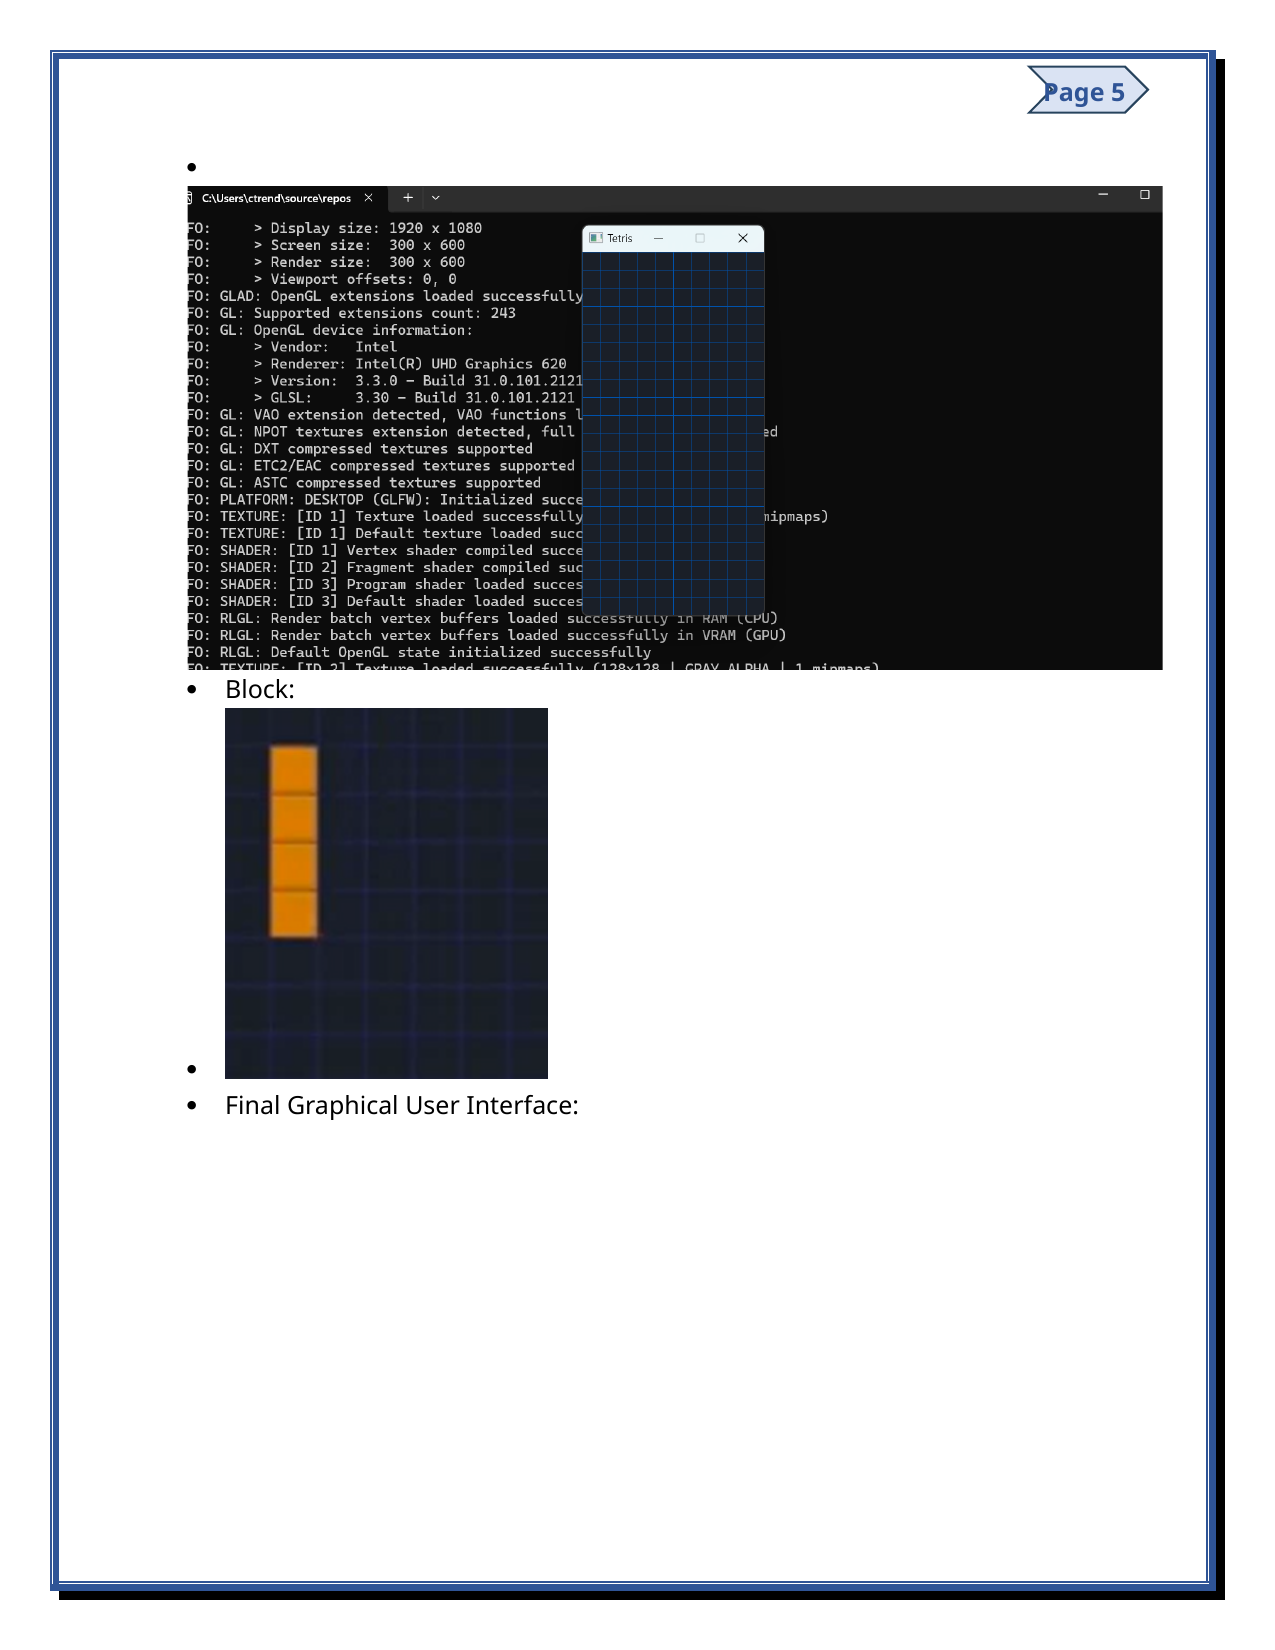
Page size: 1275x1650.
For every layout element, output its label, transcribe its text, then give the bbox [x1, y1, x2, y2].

picture [225, 708, 548, 1079]
list Final Graphical User Interface: [187, 1087, 1116, 1122]
list Block: [187, 672, 1116, 706]
picture [187, 186, 1163, 670]
